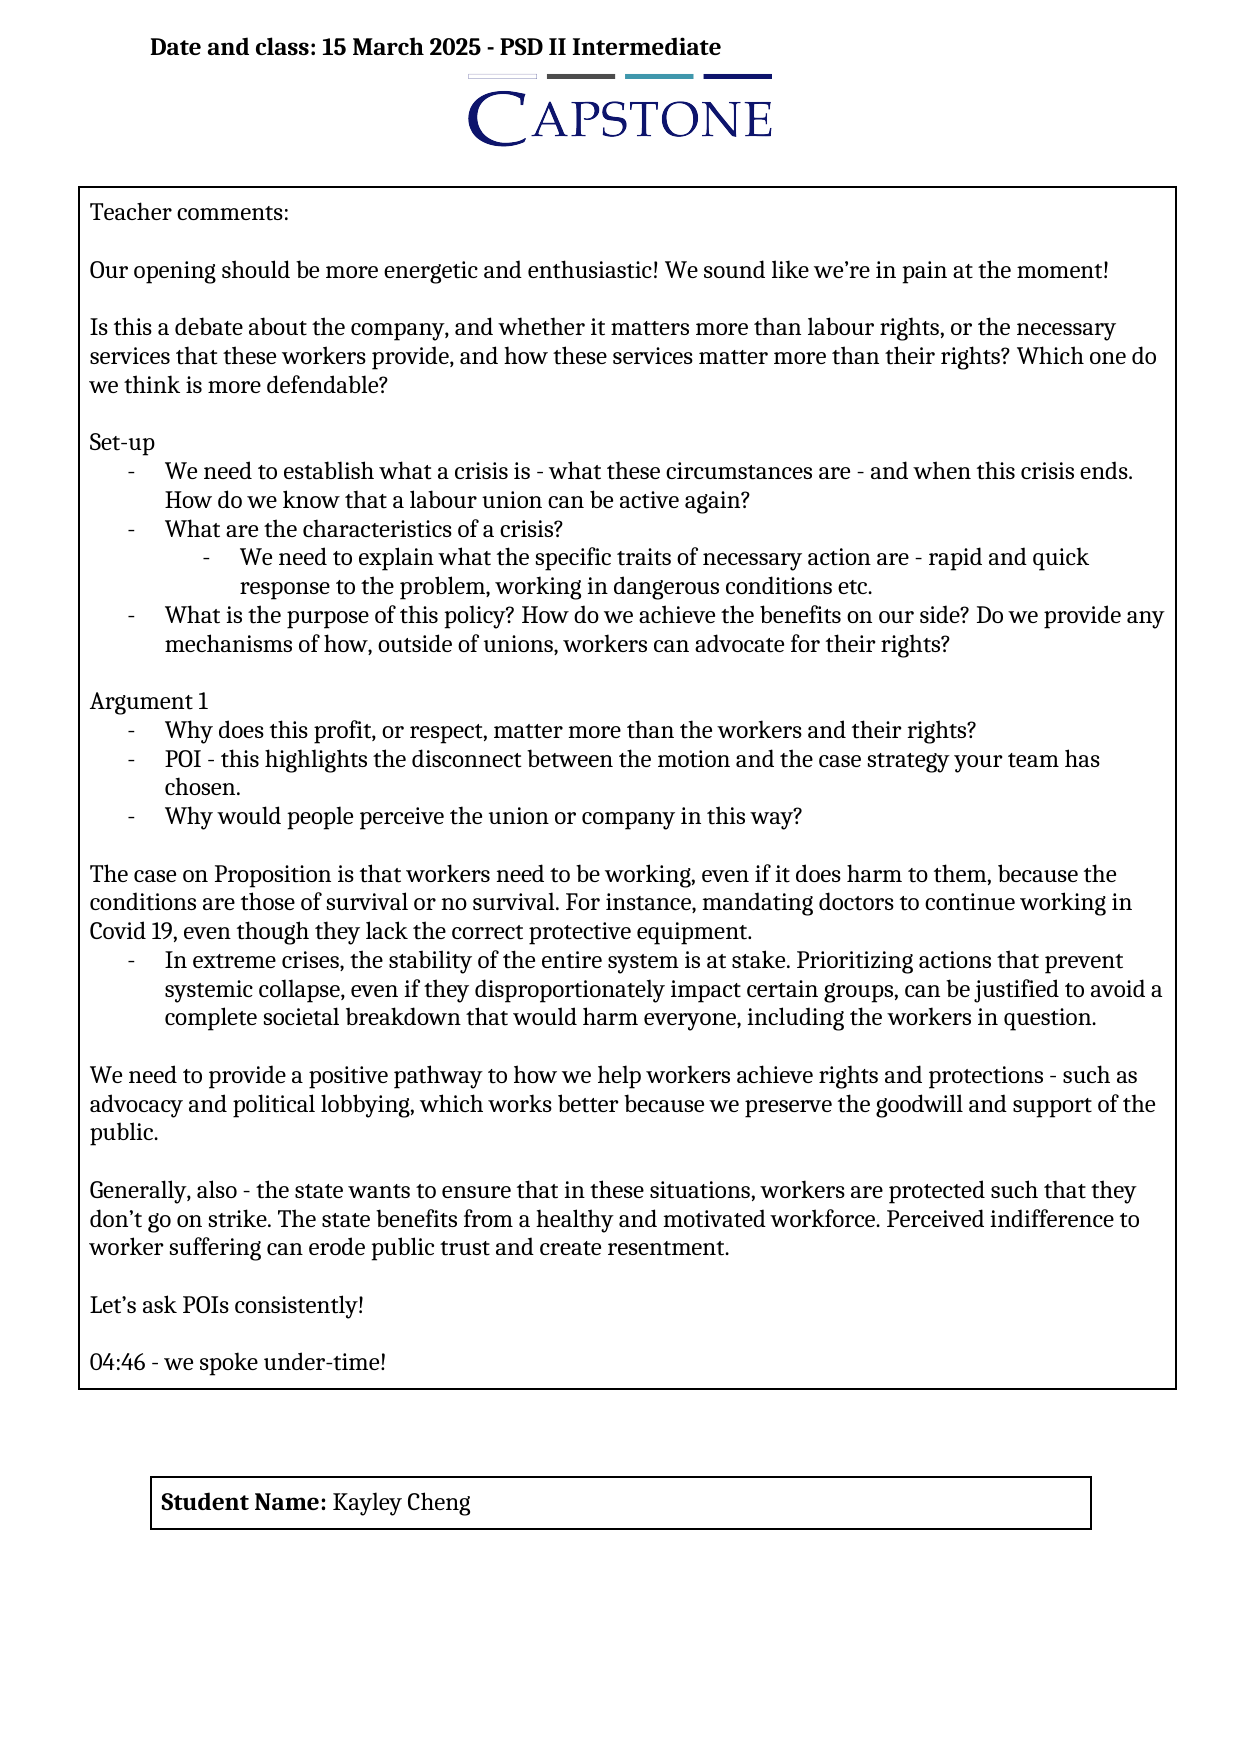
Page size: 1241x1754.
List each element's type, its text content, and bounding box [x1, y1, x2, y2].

table_cell Teacher comments: Our opening should be more energetic and enthusiastic! We sound like we’re in pain at the moment! Is this a debate about the company, and whether it matters more than labour rights, or the necessary services that these workers provide, and how these services matter more than their rights? Which one do we think is more defendable? Set-up We need to establish what a crisis is - what these circumstances are - and when this crisis ends. How do we know that a labour union can be active again? What are the characteristics of a crisis? We need to explain what the specific traits of necessary action are - rapid and quick response to the problem, working in dangerous conditions etc. What is the purpose of this policy? How do we achieve the benefits on our side? Do we provide any mechanisms of how, outside of unions, workers can advocate for their rights? Argument 1 Why does this profit, or respect, matter more than the workers and their rights? POI - this highlights the disconnect between the motion and the case strategy your team has chosen. Why would people perceive the union or company in this way? The case on Proposition is that workers need to be working, even if it does harm to them, because the conditions are those of survival or no survival. For instance, mandating doctors to continue working in Covid 19, even though they lack the correct protective equipment. In extreme crises, the stability of the entire system is at stake. Prioritizing actions that prevent systemic collapse, even if they disproportionately impact certain groups, can be justified to avoid a complete societal breakdown that would harm everyone, including the workers in question. We need to provide a positive pathway to how we help workers achieve rights and protections - such as advocacy and political lobbying, which works better because we preserve the goodwill and support of the public. Generally, also - the state wants to ensure that in these situations, workers are protected such that they don’t go on strike. The state benefits from a healthy and motivated workforce. Perceived indifference to worker suffering can erode public trust and create resentment. Let’s ask POIs consistently! 04:46 - we spoke under-time! [80, 188, 1175, 1387]
table_header Student Name: Kayley Cheng [152, 1478, 1090, 1527]
picture [460, 66, 781, 153]
